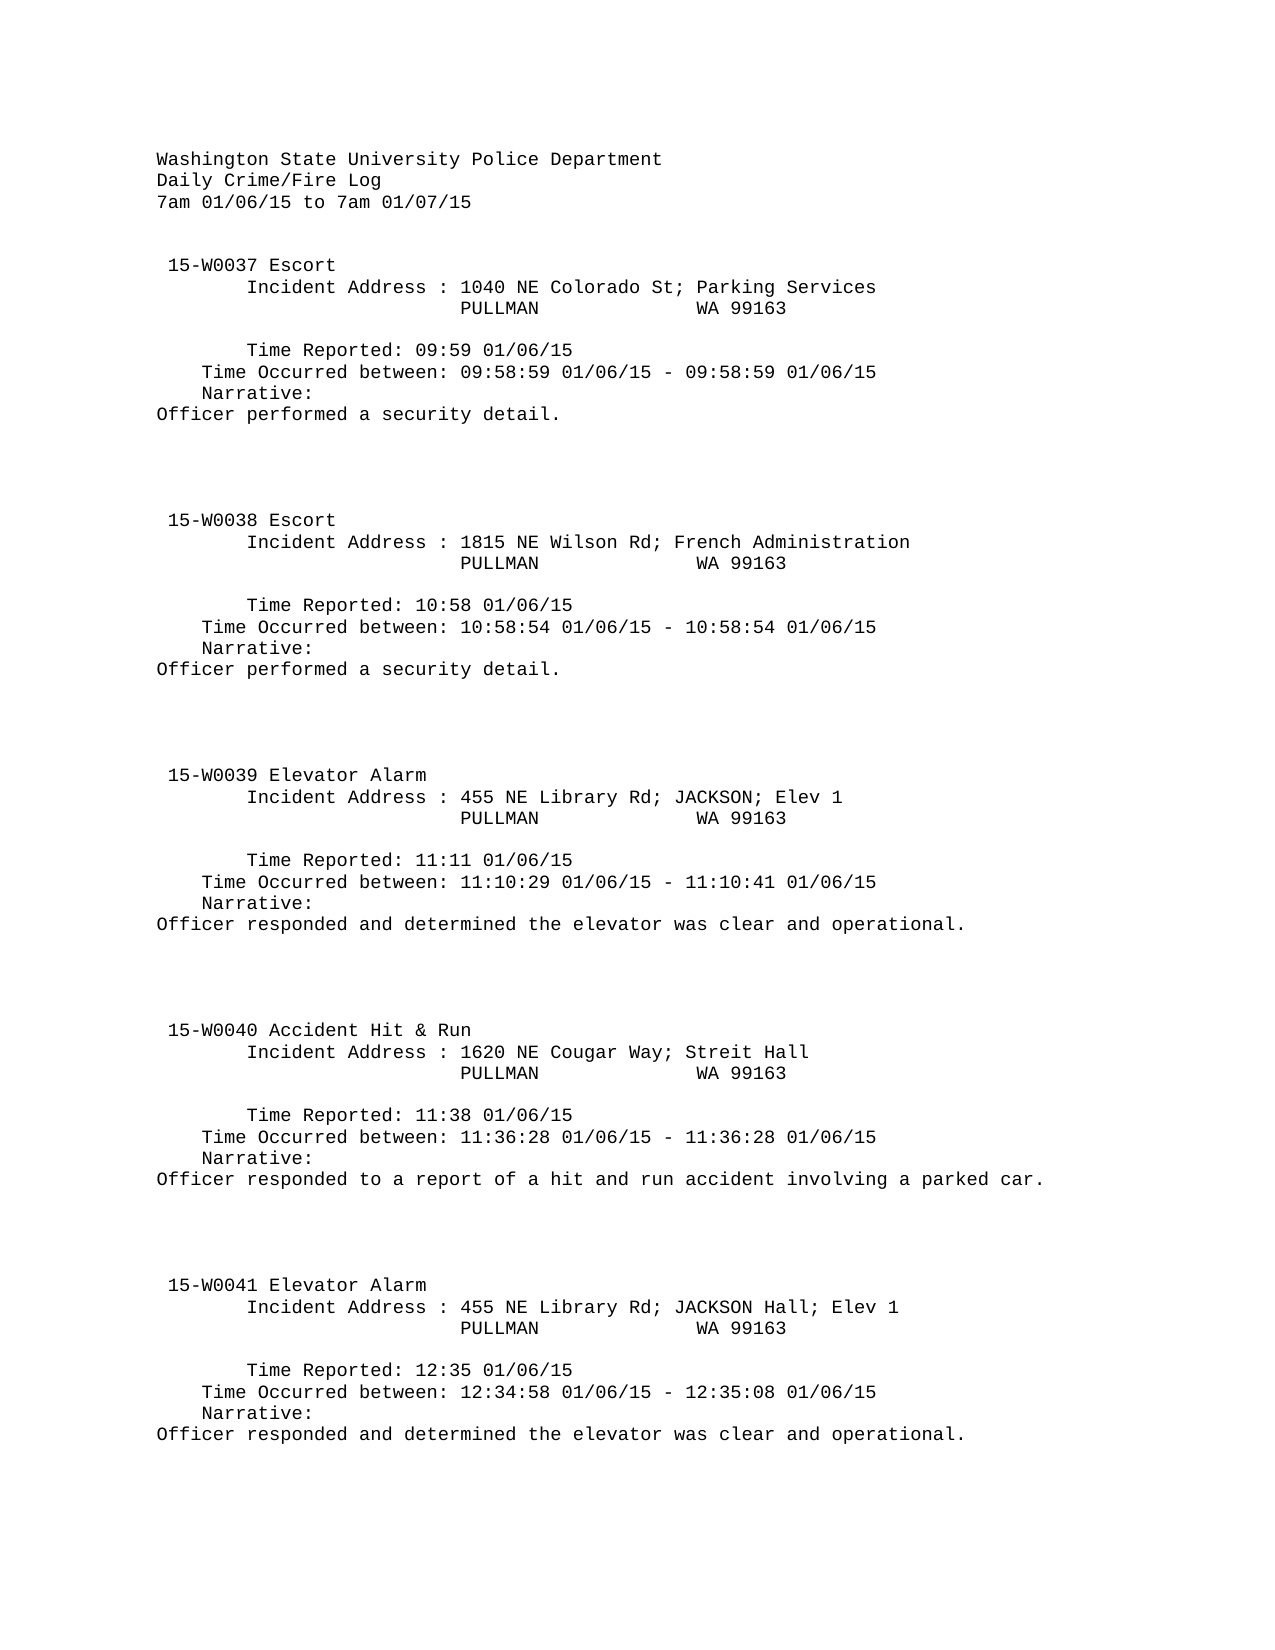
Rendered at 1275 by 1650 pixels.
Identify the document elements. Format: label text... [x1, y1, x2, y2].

text PULLMAN WA 99163 [156, 299, 1118, 320]
text Narrative: [156, 384, 1118, 405]
text Time Reported: 11:11 01/06/15 [156, 851, 1118, 872]
text 15-W0040 Accident Hit & Run [156, 1021, 1118, 1042]
text 7am 01/06/15 to 7am 01/07/15 [156, 192, 1118, 214]
text 15-W0039 Elevator Alarm [156, 766, 1118, 787]
text 15-W0038 Escort [156, 511, 1118, 532]
text Incident Address : 455 NE Library Rd; JACKSON Hall; Elev 1 [156, 1297, 1118, 1319]
text Time Reported: 10:58 01/06/15 [156, 596, 1118, 617]
text Narrative: [156, 639, 1118, 660]
text 15-W0041 Elevator Alarm [156, 1276, 1118, 1297]
text Time Occurred between: 12:34:58 01/06/15 - 12:35:08 01/06/15 [156, 1382, 1118, 1404]
text Officer responded and determined the elevator was clear and operational. [156, 915, 1118, 936]
text Time Occurred between: 10:58:54 01/06/15 - 10:58:54 01/06/15 [156, 617, 1118, 639]
text Time Occurred between: 11:10:29 01/06/15 - 11:10:41 01/06/15 [156, 872, 1118, 894]
text Officer performed a security detail. [156, 660, 1118, 681]
text Time Reported: 12:35 01/06/15 [156, 1361, 1118, 1382]
text Time Occurred between: 11:36:28 01/06/15 - 11:36:28 01/06/15 [156, 1127, 1118, 1149]
text Washington State University Police Department [156, 150, 1118, 171]
text PULLMAN WA 99163 [156, 554, 1118, 575]
text Officer responded to a report of a hit and run accident involving a parked car. [156, 1170, 1118, 1191]
text Narrative: [156, 1149, 1118, 1170]
text PULLMAN WA 99163 [156, 809, 1118, 830]
text Officer responded and determined the elevator was clear and operational. [156, 1425, 1118, 1446]
text Incident Address : 1040 NE Colorado St; Parking Services [156, 277, 1118, 299]
text Incident Address : 1815 NE Wilson Rd; French Administration [156, 532, 1118, 554]
text Daily Crime/Fire Log [156, 171, 1118, 192]
text Officer performed a security detail. [156, 405, 1118, 426]
text Time Occurred between: 09:58:59 01/06/15 - 09:58:59 01/06/15 [156, 362, 1118, 384]
text Incident Address : 455 NE Library Rd; JACKSON; Elev 1 [156, 787, 1118, 809]
text Narrative: [156, 1404, 1118, 1425]
text Time Reported: 09:59 01/06/15 [156, 341, 1118, 362]
text 15-W0037 Escort [156, 256, 1118, 277]
text PULLMAN WA 99163 [156, 1319, 1118, 1340]
text PULLMAN WA 99163 [156, 1064, 1118, 1085]
text Incident Address : 1620 NE Cougar Way; Streit Hall [156, 1042, 1118, 1064]
text Time Reported: 11:38 01/06/15 [156, 1106, 1118, 1127]
text Narrative: [156, 894, 1118, 915]
